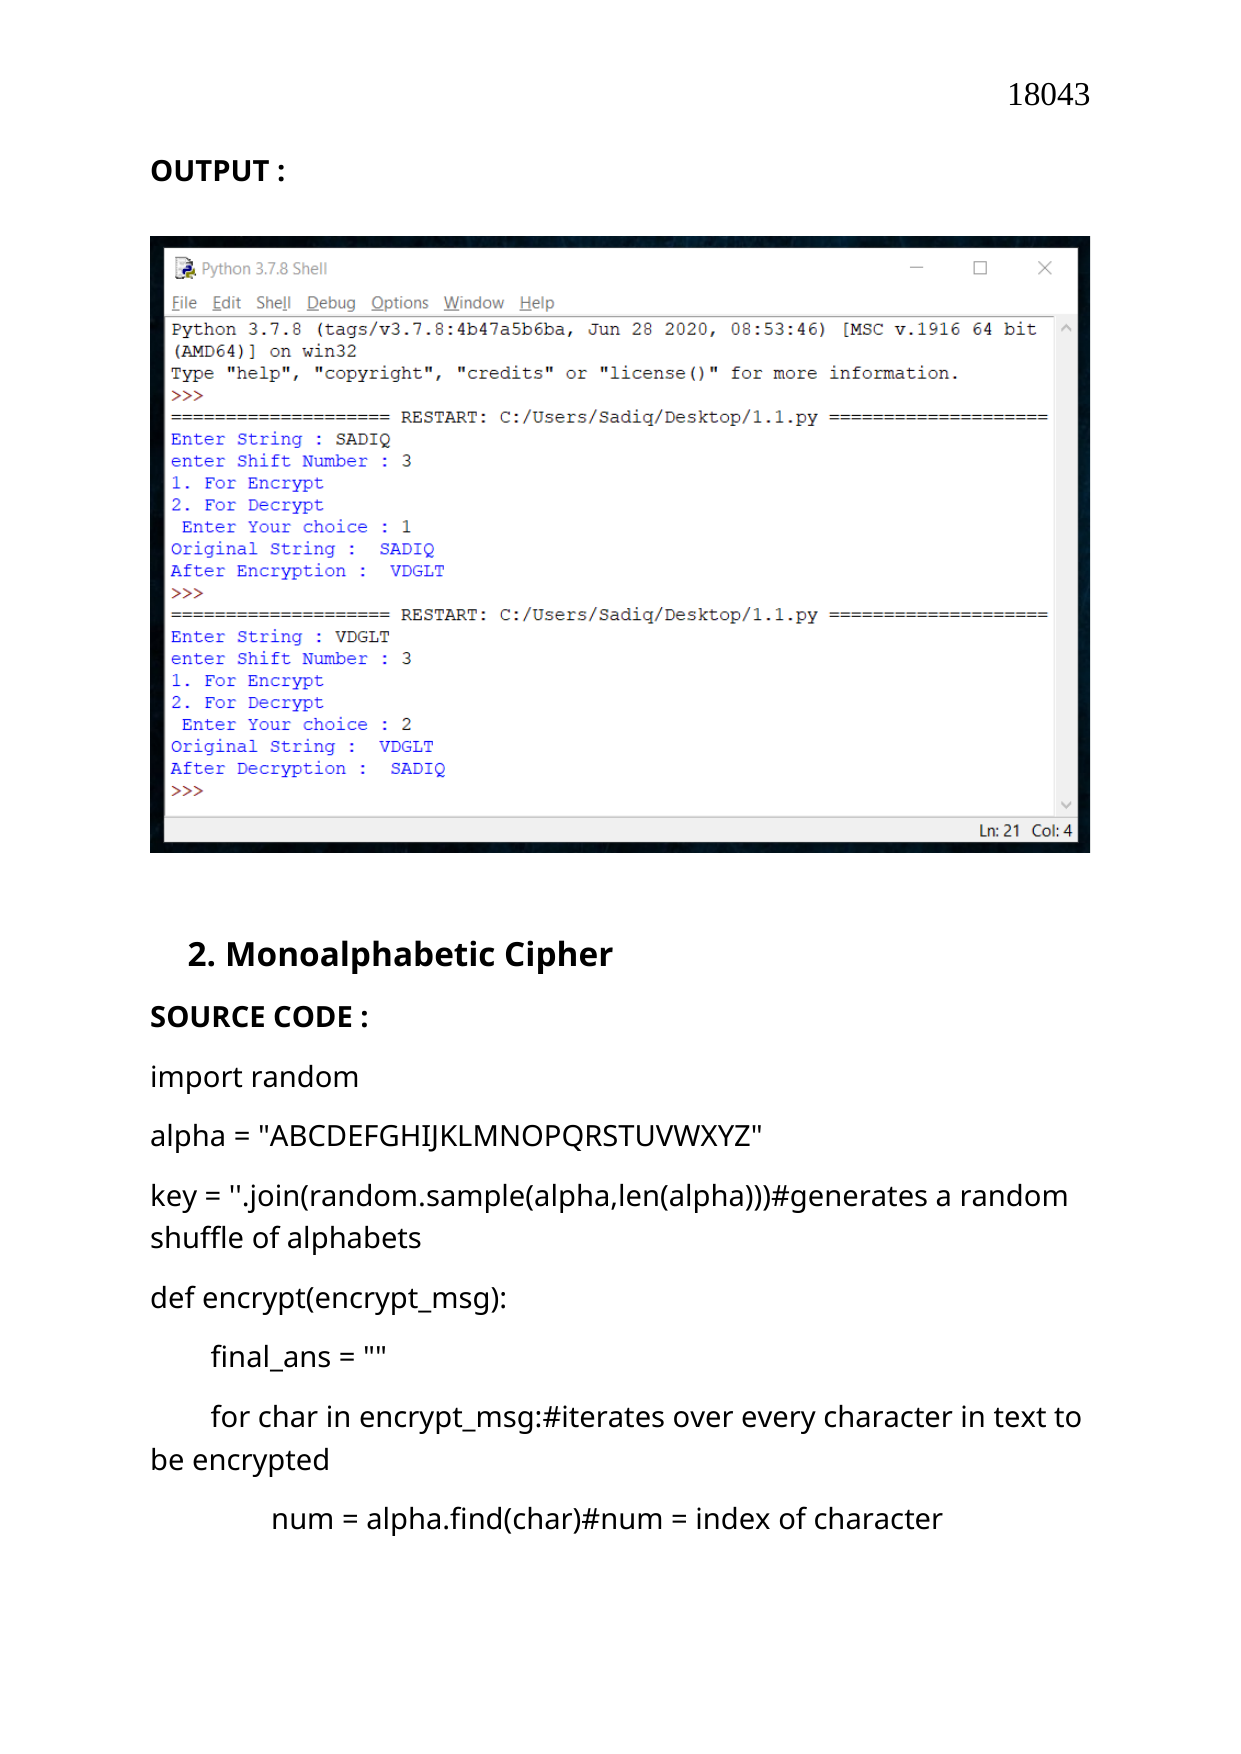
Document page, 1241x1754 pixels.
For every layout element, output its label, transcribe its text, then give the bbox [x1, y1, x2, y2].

list Monoalphabetic Cipher [187, 931, 1090, 976]
text SOURCE CODE : [150, 996, 1090, 1036]
text OUTPUT : [150, 150, 1090, 190]
text alpha = "ABCDEFGHIJKLMNOPQRSTUVWXYZ" [150, 1115, 1090, 1155]
text def encrypt(encrypt_msg): [150, 1277, 1090, 1317]
text num = alpha.find(char)#num = index of character [150, 1498, 1090, 1538]
text final_ans = "" [150, 1337, 1090, 1376]
text for char in encrypt_msg:#iterates over every character in text to be encrypted [150, 1396, 1090, 1478]
picture [150, 236, 1091, 853]
text key = ''.join(random.sample(alpha,len(alpha)))#generates a random shuffle of alphabets [150, 1175, 1090, 1257]
text import random [150, 1056, 1090, 1096]
